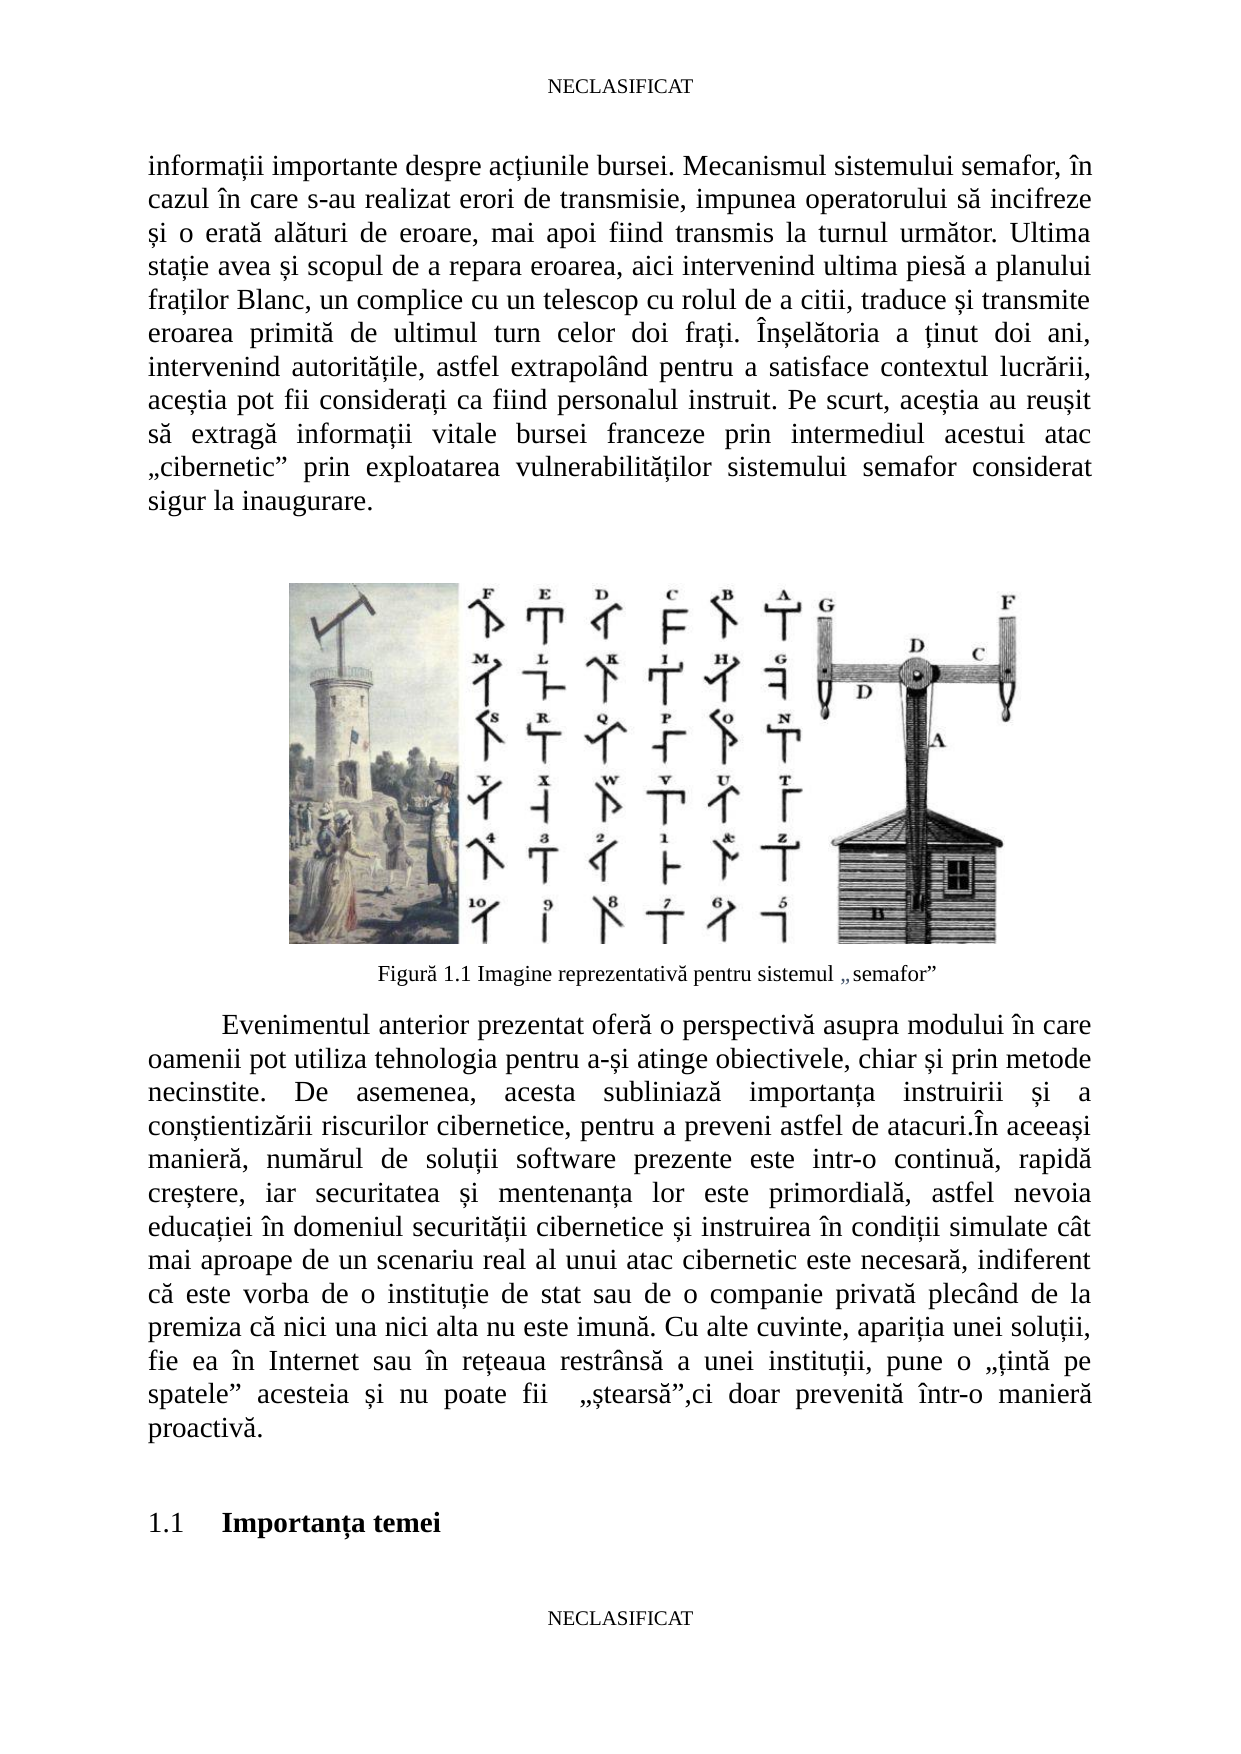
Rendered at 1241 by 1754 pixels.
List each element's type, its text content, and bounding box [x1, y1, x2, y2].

picture [289, 583, 1025, 944]
subtitle 1.1 Importanța temei [148, 1506, 1092, 1539]
text Evenimentul anterior prezentat oferă o perspectivă asupra modului în care oamenii pot utiliza tehnologia pentru a-și atinge obiectivele, chiar și prin metode necinstite. De asemenea, acesta subliniază importanța instruirii și a conștientizării riscurilor cibernetice, pentru a preveni astfel de atacuri.În aceeași manieră, numărul de soluții software prezente este intr-o continuă, rapidă creștere, iar securitatea și mentenanța lor este primordială, astfel nevoia educației în domeniul securității cibernetice și instruirea în condiții simulate cât mai aproape de un scenariu real al unui atac cibernetic este necesară, indiferent că este vorba de o instituție de stat sau de o companie privată plecând de la premiza că nici una nici alta nu este imună. Cu alte cuvinte, apariția unei soluții, fie ea în Internet sau în rețeaua restrânsă a unei instituții, pune o „țintă pe spatele” acesteia și nu poate fii „ștearsă”,ci doar prevenită într-o manieră proactivă. [148, 1007, 1092, 1443]
text Figură 1.1 Imagine reprezentativă pentru sistemul „semafor” [148, 960, 1092, 987]
